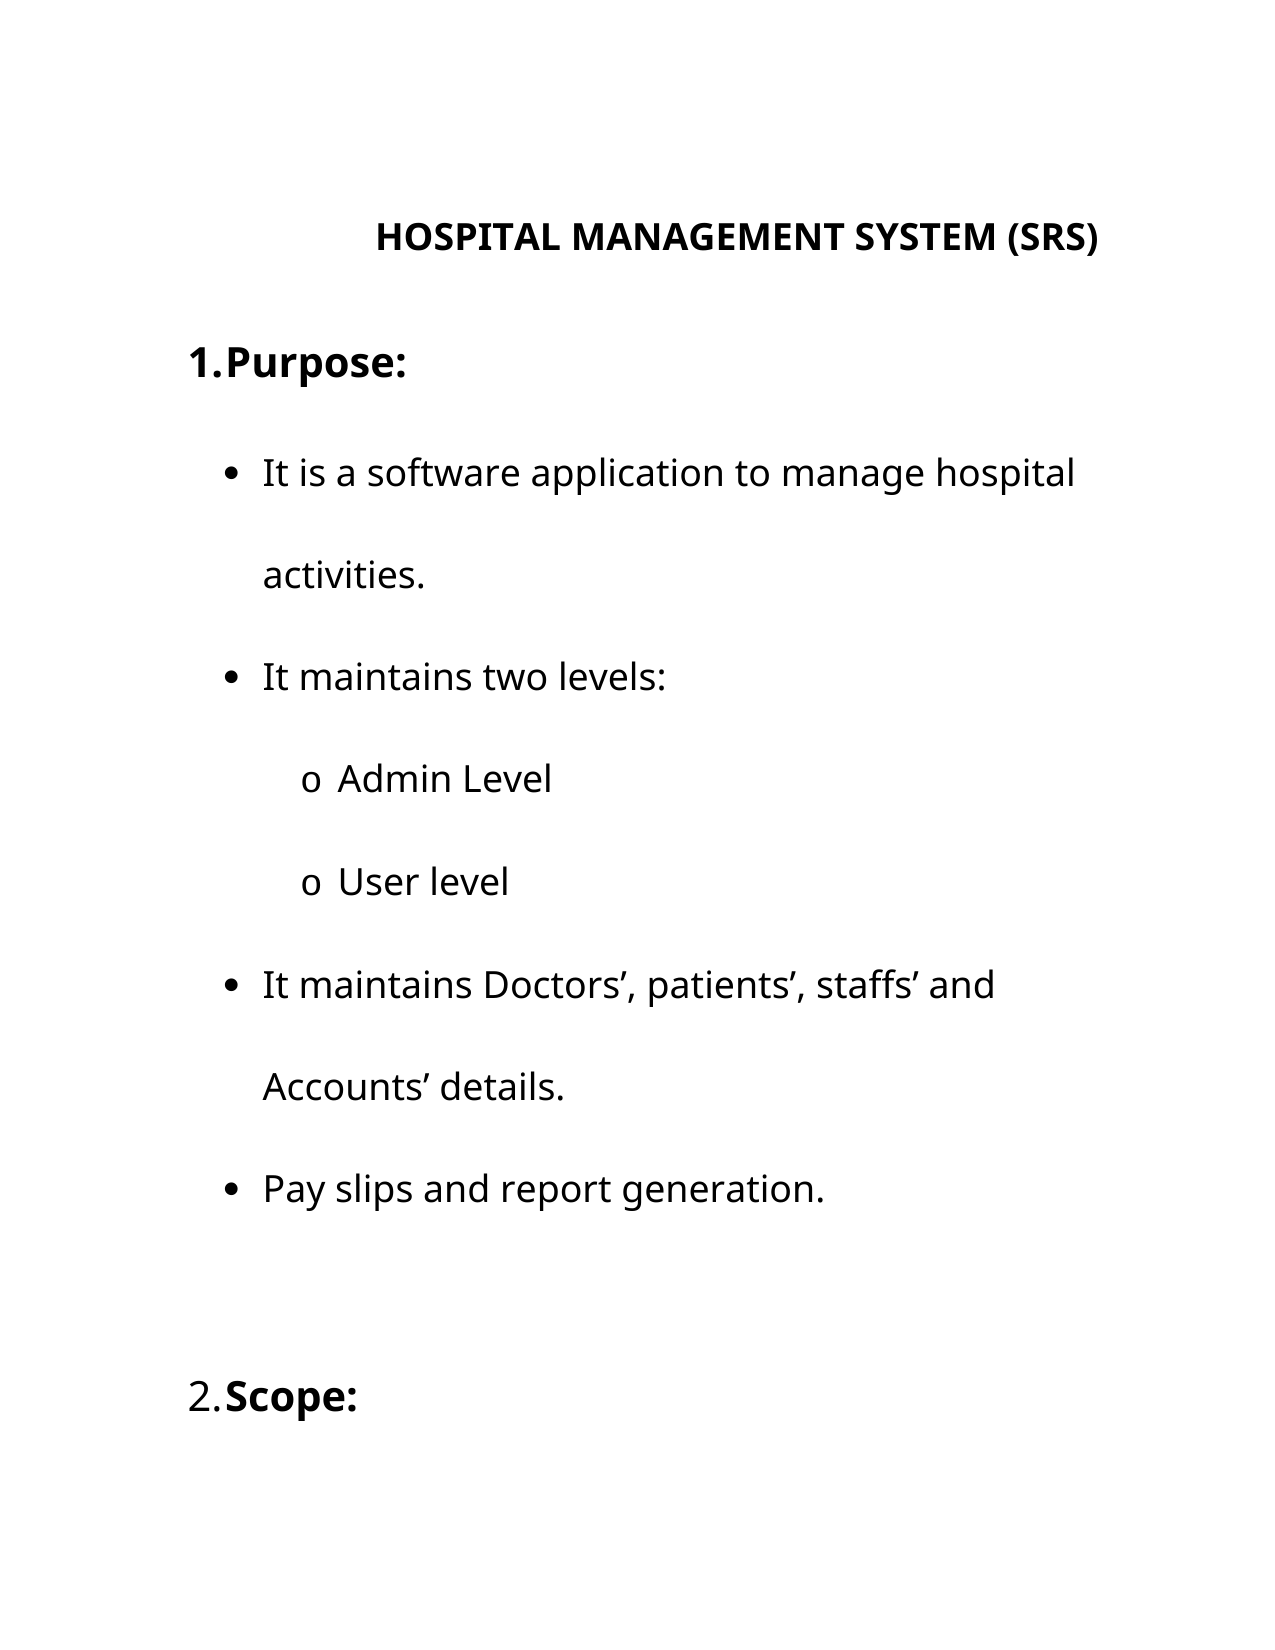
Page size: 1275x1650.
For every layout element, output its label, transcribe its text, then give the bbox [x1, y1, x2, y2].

list It maintains Doctors’, patients’, staffs’ and Accounts’ details. [225, 958, 1125, 1111]
list It maintains two levels: [225, 651, 1125, 702]
list Scope: [187, 1366, 1125, 1423]
list User level [300, 855, 1125, 907]
list Pay slips and report generation. [225, 1162, 1125, 1213]
list Purpose: [187, 333, 1125, 390]
text HOSPITAL MANAGEMENT SYSTEM (SRS) [150, 210, 1125, 261]
list Admin Level [300, 753, 1125, 804]
list It is a software application to manage hospital activities. [225, 446, 1125, 599]
